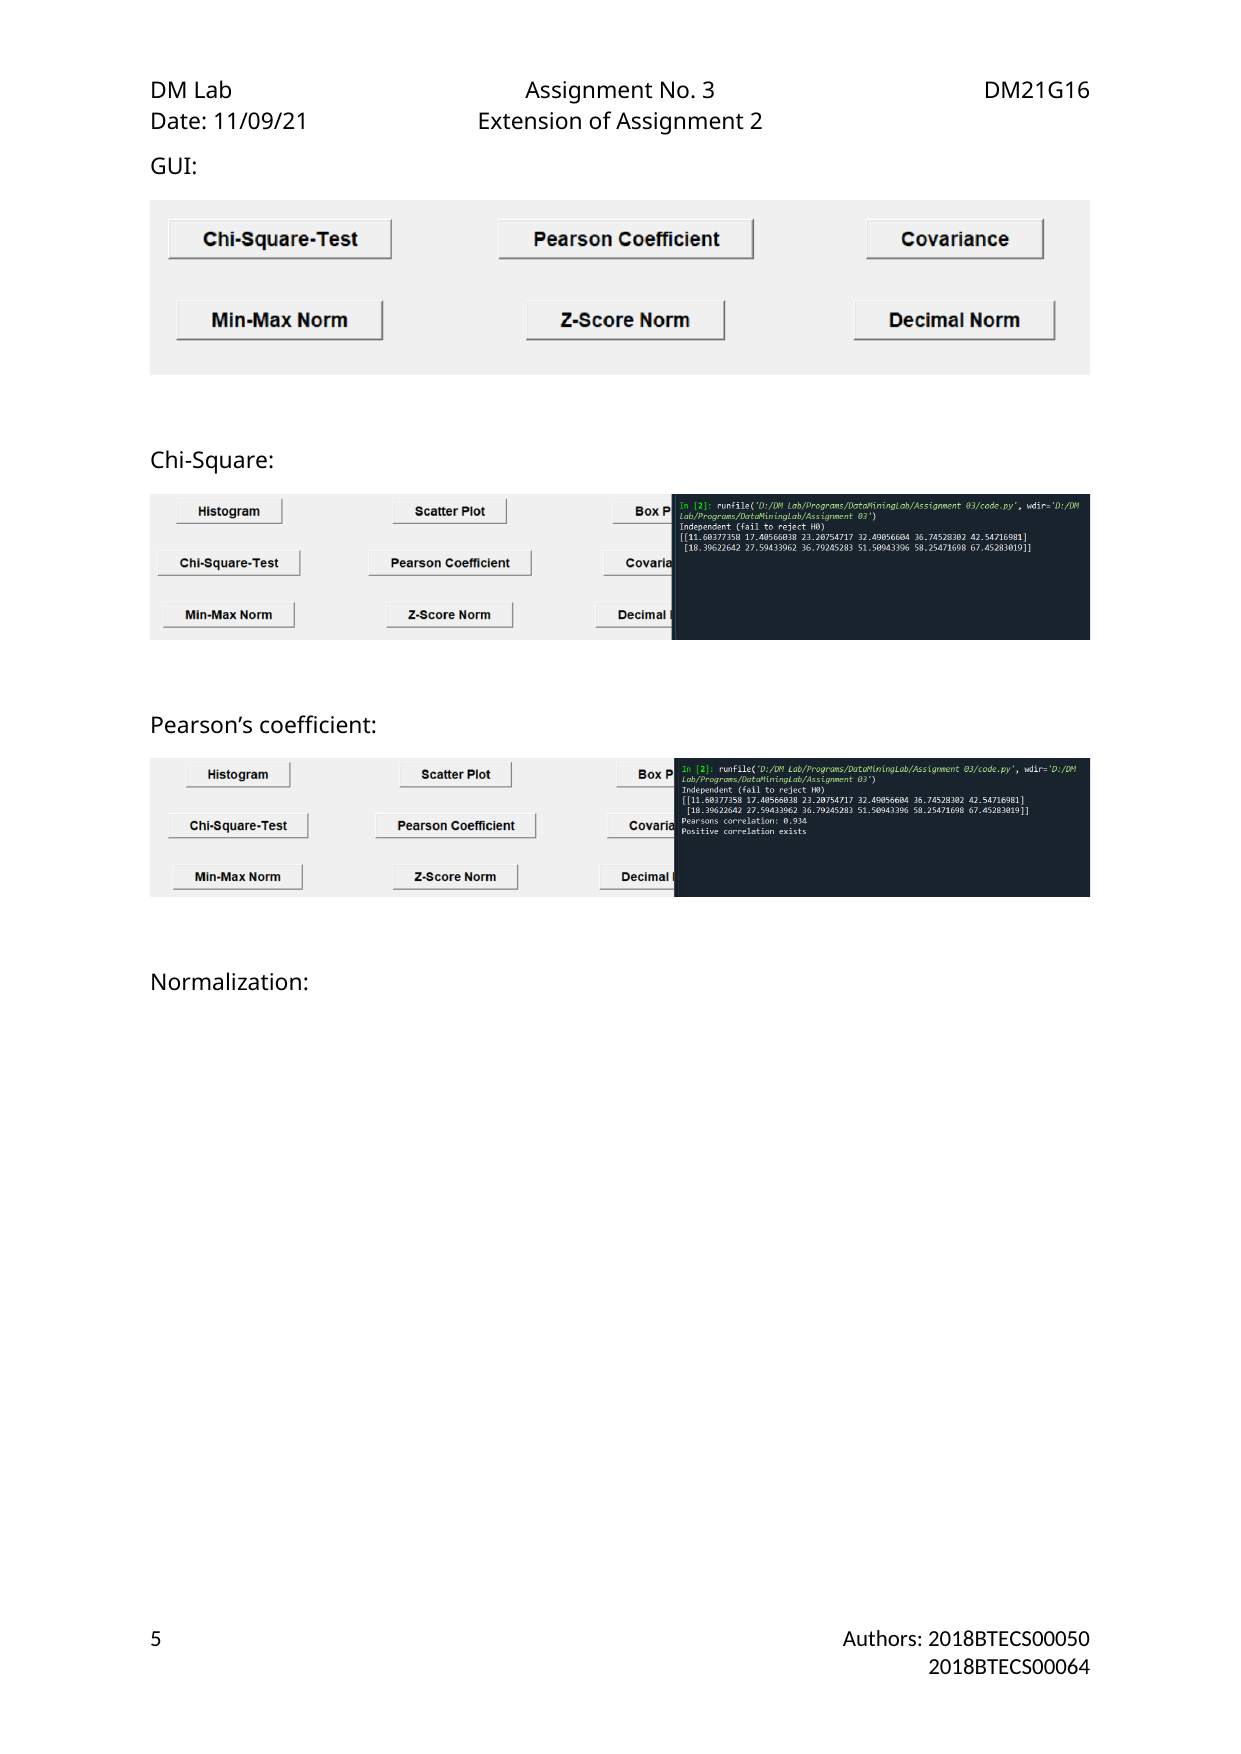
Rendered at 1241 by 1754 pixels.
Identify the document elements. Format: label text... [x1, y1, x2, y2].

text Chi-Square: [150, 444, 1090, 475]
text Pearson’s coefficient: [150, 708, 1090, 740]
text Normalization: [150, 966, 1090, 997]
picture [150, 758, 1091, 897]
picture [150, 494, 1091, 640]
text GUI: [150, 150, 1090, 181]
picture [150, 200, 1091, 375]
